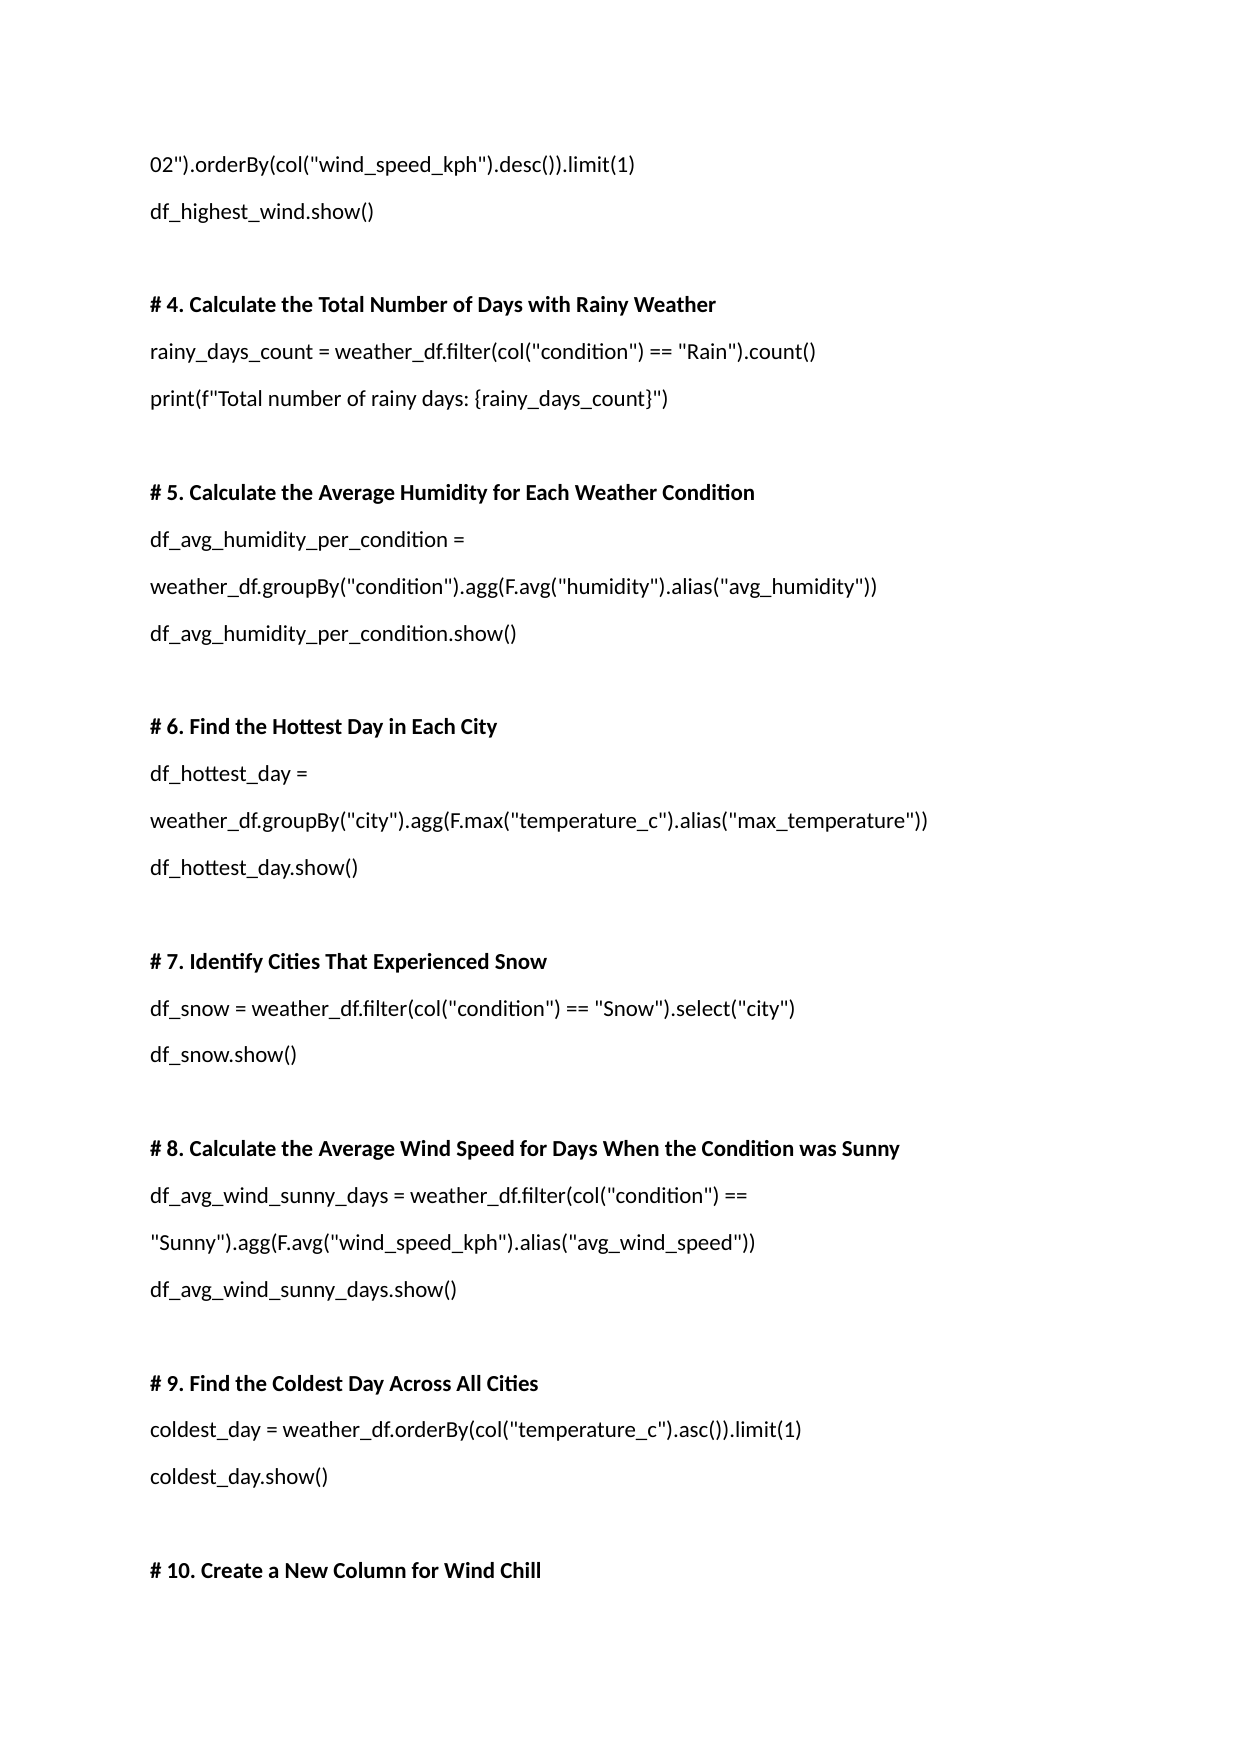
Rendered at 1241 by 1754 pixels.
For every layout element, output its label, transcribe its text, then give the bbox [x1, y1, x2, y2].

text df_hottest_day.show() [150, 853, 1090, 881]
text df_snow = weather_df.filter(col("condition") == "Snow").select("city") [150, 994, 1090, 1022]
text # 4. Calculate the Total Number of Days with Rainy Weather [150, 291, 1090, 319]
text print(f"Total number of rainy days: {rainy_days_count}") [150, 384, 1090, 412]
text df_snow.show() [150, 1041, 1090, 1069]
text coldest_day = weather_df.orderBy(col("temperature_c").asc()).limit(1) [150, 1416, 1090, 1444]
text df_avg_wind_sunny_days.show() [150, 1275, 1090, 1303]
text "Sunny").agg(F.avg("wind_speed_kph").alias("avg_wind_speed")) [150, 1228, 1090, 1256]
text 02").orderBy(col("wind_speed_kph").desc()).limit(1) [150, 150, 1090, 178]
text # 8. Calculate the Average Wind Speed for Days When the Condition was Sunny [150, 1134, 1090, 1162]
text weather_df.groupBy("city").agg(F.max("temperature_c").alias("max_temperature")) [150, 806, 1090, 834]
text df_avg_humidity_per_condition.show() [150, 619, 1090, 647]
text rainy_days_count = weather_df.filter(col("condition") == "Rain").count() [150, 337, 1090, 366]
text df_avg_humidity_per_condition = [150, 525, 1090, 553]
text df_highest_wind.show() [150, 197, 1090, 225]
text df_avg_wind_sunny_days = weather_df.filter(col("condition") == [150, 1181, 1090, 1209]
text coldest_day.show() [150, 1462, 1090, 1491]
text # 5. Calculate the Average Humidity for Each Weather Condition [150, 478, 1090, 506]
text # 9. Find the Coldest Day Across All Cities [150, 1369, 1090, 1397]
text # 10. Create a New Column for Wind Chill [150, 1556, 1090, 1584]
text # 7. Identify Cities That Experienced Snow [150, 947, 1090, 975]
text df_hottest_day = [150, 759, 1090, 787]
text # 6. Find the Hottest Day in Each City [150, 712, 1090, 741]
text weather_df.groupBy("condition").agg(F.avg("humidity").alias("avg_humidity")) [150, 572, 1090, 600]
